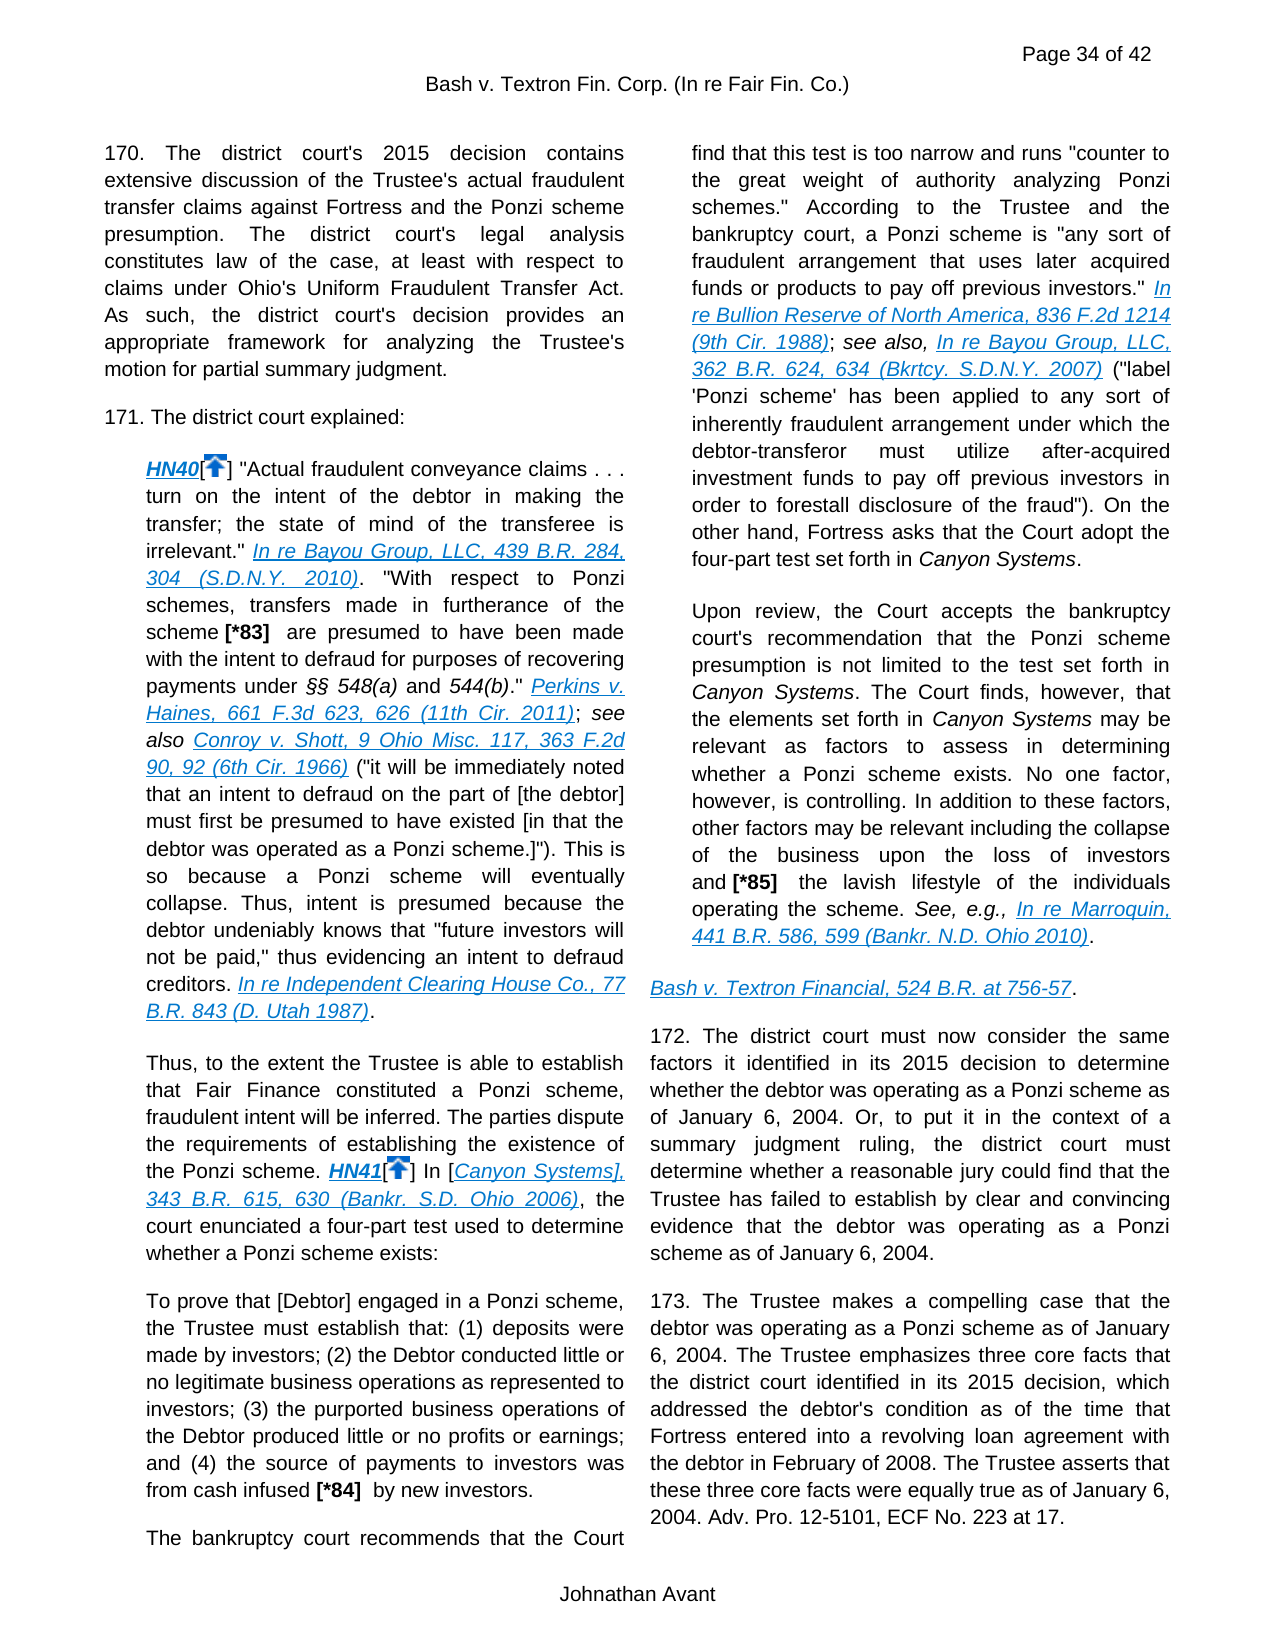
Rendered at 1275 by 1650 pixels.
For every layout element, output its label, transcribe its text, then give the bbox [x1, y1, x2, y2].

text 170. The district court's 2015 decision contains extensive discussion of the Trustee's actual fraudulent transfer claims against Fortress and the Ponzi scheme presumption. The district court's legal analysis constitutes law of the case, at least with respect to claims under Ohio's Uniform Fraudulent Transfer Act. As such, the district court's decision provides an appropriate framework for analyzing the Trustee's motion for partial summary judgment. [104, 137, 625, 381]
picture [387, 1156, 410, 1179]
text 171. The district court explained: [104, 402, 625, 429]
text HN40[] "Actual fraudulent conveyance claims . . . turn on the intent of the debtor in making the transfer; the state of mind of the transferee is irrelevant." In re Bayou Group, LLC, 439 B.R. 284, 304 (S.D.N.Y. 2010). "With respect to Ponzi schemes, transfers made in furtherance of the scheme [*83] are presumed to have been made with the intent to defraud for purposes of recovering payments under §§ 548(a) and 544(b)." Perkins v. Haines, 661 F.3d 623, 626 (11th Cir. 2011); see also Conroy v. Shott, 9 Ohio Misc. 117, 363 F.2d 90, 92 (6th Cir. 1966) ("it will be immediately noted that an intent to defraud on the part of [the debtor] must first be presumed to have existed [in that the debtor was operated as a Ponzi scheme.]"). This is so because a Ponzi scheme will eventually collapse. Thus, intent is presumed because the debtor undeniably knows that "future investors will not be paid," thus evidencing an intent to defraud creditors. In re Independent Clearing House Co., 77 B.R. 843 (D. Utah 1987). [146, 454, 625, 1023]
text 172. The district court must now consider the same factors it identified in its 2015 decision to determine whether the debtor was operating as a Ponzi scheme as of January 6, 2004. Or, to put it in the context of a summary judgment ruling, the district court must determine whether a reasonable jury could find that the Trustee has failed to establish by clear and convincing evidence that the debtor was operating as a Ponzi scheme as of January 6, 2004. [650, 1021, 1171, 1264]
text The bankruptcy court recommends that the Court find that this test is too narrow and runs "counter to the great weight of authority analyzing Ponzi schemes." According to the Trustee and the bankruptcy court, a Ponzi scheme is "any sort of fraudulent arrangement that uses later acquired funds or products to pay off previous investors." In re Bullion Reserve of North America, 836 F.2d 1214 (9th Cir. 1988); see also, In re Bayou Group, LLC, 362 B.R. 624, 634 (Bkrtcy. S.D.N.Y. 2007) ("label 'Ponzi scheme' has been applied to any sort of inherently fraudulent arrangement under which the debtor-transferor must utilize after-acquired investment funds to pay off previous investors in order to forestall disclosure of the fraud"). On the other hand, Fortress asks that the Court adopt the four-part test set forth in Canyon Systems. [692, 137, 1171, 324]
text Thus, to the extent the Trustee is able to establish that Fair Finance constituted a Ponzi scheme, fraudulent intent will be inferred. The parties dispute the requirements of establishing the existence of the Ponzi scheme. HN41[] In [Canyon Systems], 343 B.R. 615, 630 (Bankr. S.D. Ohio 2006), the court enunciated a four-part test used to determine whether a Ponzi scheme exists: [146, 1048, 625, 1264]
picture [204, 454, 227, 477]
text The bankruptcy court recommends that the Court find that this test is too narrow and runs "counter to the great weight of authority analyzing Ponzi schemes." According to the Trustee and the bankruptcy court, a Ponzi scheme is "any sort of fraudulent arrangement that uses later acquired funds or products to pay off previous investors." In re Bullion Reserve of North America, 836 F.2d 1214 (9th Cir. 1988); see also, In re Bayou Group, LLC, 362 B.R. 624, 634 (Bkrtcy. S.D.N.Y. 2007) ("label 'Ponzi scheme' has been applied to any sort of inherently fraudulent arrangement under which the debtor-transferor must utilize after-acquired investment funds to pay off previous investors in order to forestall disclosure of the fraud"). On the other hand, Fortress asks that the Court adopt the four-part test set forth in Canyon Systems. [692, 325, 1171, 571]
text 173. The Trustee makes a compelling case that the debtor was operating as a Ponzi scheme as of January 6, 2004. The Trustee emphasizes three core facts that the district court identified in its 2015 decision, which addressed the debtor's condition as of the time that Fortress entered into a revolving loan agreement with the debtor in February of 2008. The Trustee asserts that these three core facts were equally true as of January 6, 2004. Adv. Pro. 12-5101, ECF No. 223 at 17. [650, 1285, 1171, 1529]
text Bash v. Textron Financial, 524 B.R. at 756-57. [650, 973, 1171, 1000]
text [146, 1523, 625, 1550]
text To prove that [Debtor] engaged in a Ponzi scheme, the Trustee must establish that: (1) deposits were made by investors; (2) the Debtor conducted little or no legitimate business operations as represented to investors; (3) the purported business operations of the Debtor produced little or no profits or earnings; and (4) the source of payments to investors was from cash infused [*84] by new investors. [146, 1285, 625, 1502]
text Upon review, the Court accepts the bankruptcy court's recommendation that the Ponzi scheme presumption is not limited to the test set forth in Canyon Systems. The Court finds, however, that the elements set forth in Canyon Systems may be relevant as factors to assess in determining whether a Ponzi scheme exists. No one factor, however, is controlling. In addition to these factors, other factors may be relevant including the collapse of the business upon the loss of investors and [*85] the lavish lifestyle of the individuals operating the scheme. See, e.g., In re Marroquin, 441 B.R. 586, 599 (Bankr. N.D. Ohio 2010). [692, 596, 1171, 948]
